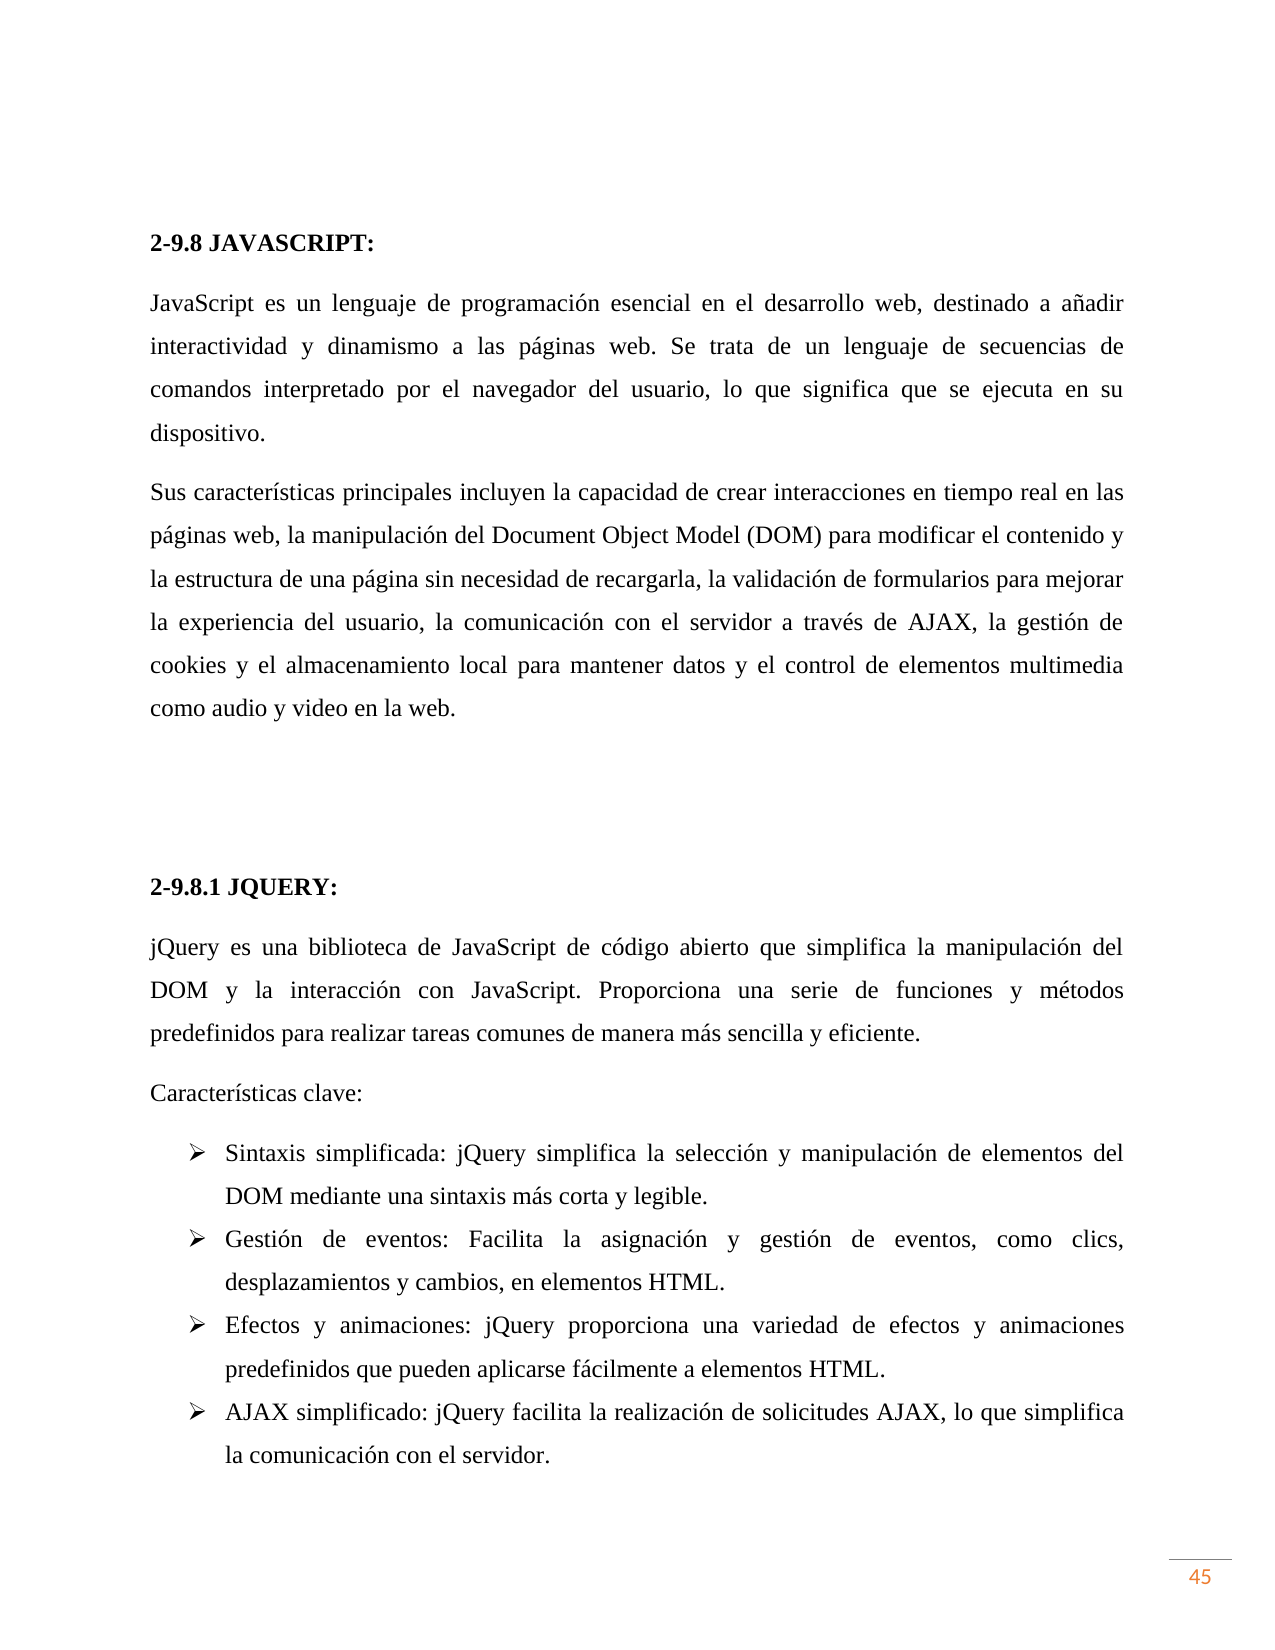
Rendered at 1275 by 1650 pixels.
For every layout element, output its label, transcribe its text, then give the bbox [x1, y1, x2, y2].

list Gestión de eventos: Facilita la asignación y gestión de eventos, como clics, desplazamientos y cambios, en elementos HTML. [187, 1224, 1125, 1296]
list Efectos y animaciones: jQuery proporciona una variedad de efectos y animaciones predefinidos que pueden aplicarse fácilmente a elementos HTML. [187, 1311, 1125, 1382]
text jQuery es una biblioteca de JavaScript de código abierto que simplifica la manipulación del DOM y la interacción con JavaScript. Proporciona una serie de funciones y métodos predefinidos para realizar tareas comunes de manera más sencilla y eficiente. [150, 932, 1125, 1047]
text Características clave: [150, 1078, 1125, 1107]
list AJAX simplificado: jQuery facilita la realización de solicitudes AJAX, lo que simplifica la comunicación con el servidor. [187, 1397, 1125, 1469]
text 2-9.8.1 JQUERY: [150, 872, 1125, 901]
text 2-9.8 JAVASCRIPT: [150, 228, 1125, 257]
list Sintaxis simplificada: jQuery simplifica la selección y manipulación de elementos del DOM mediante una sintaxis más corta y legible. [187, 1138, 1125, 1210]
